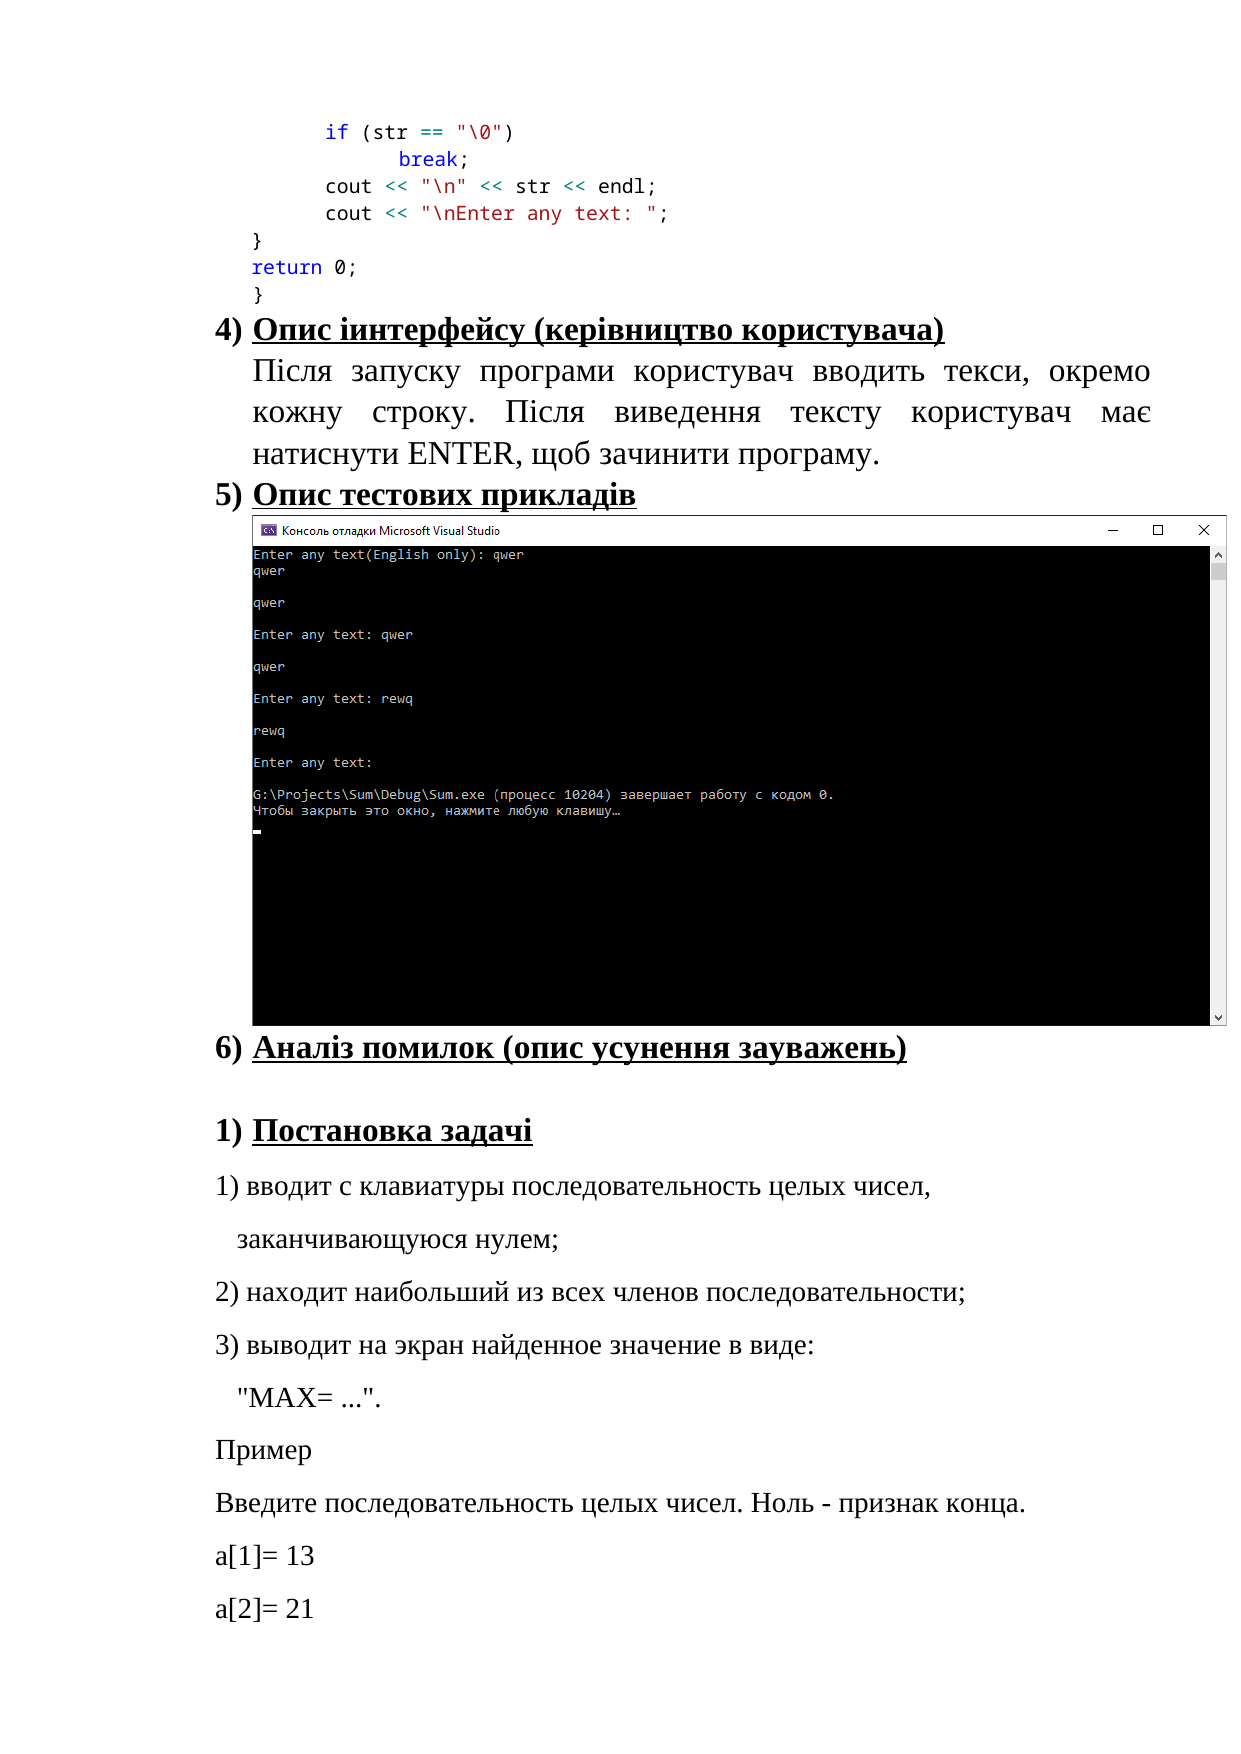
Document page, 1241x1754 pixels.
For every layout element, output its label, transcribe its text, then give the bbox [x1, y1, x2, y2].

list Аналіз помилок (опис усунення зауважень) [215, 1028, 1152, 1066]
text break; [177, 145, 1152, 172]
text a[1]= 13 [215, 1538, 1152, 1572]
text a[2]= 21 [215, 1591, 1152, 1624]
text return 0; [177, 253, 1152, 280]
text 3) выводит на экран найденное значение в виде: [215, 1327, 1152, 1360]
list Опис іинтерфейсу (керівництво користувача) [215, 309, 1152, 347]
text Пример [215, 1432, 1152, 1466]
list Опис тестових прикладів [215, 474, 1152, 513]
list Постановка задачі [215, 1110, 1152, 1149]
text 2) находит наибольший из всех членов последовательности; [215, 1274, 1152, 1308]
list Після запуску програми користувач вводить текси, окремо кожну строку. Після виведення тексту користувач має натиснути ENTER, щоб зачинити програму. [252, 350, 1152, 471]
text Введите последовательность целых чисел. Ноль - признак конца. [215, 1485, 1152, 1519]
text if (str == "\0") [177, 118, 1152, 145]
picture [252, 515, 1227, 1026]
text "MAX= ...". [215, 1380, 1152, 1413]
text заканчивающуюся нулем; [215, 1221, 1152, 1255]
text } [177, 226, 1152, 253]
text cout << "\n" << str << endl; [177, 172, 1152, 199]
text cout << "\nEnter any text: "; [177, 199, 1152, 226]
text 1) вводит с клавиатуры последовательность целых чисел, [215, 1168, 1152, 1202]
list } [252, 280, 1152, 307]
